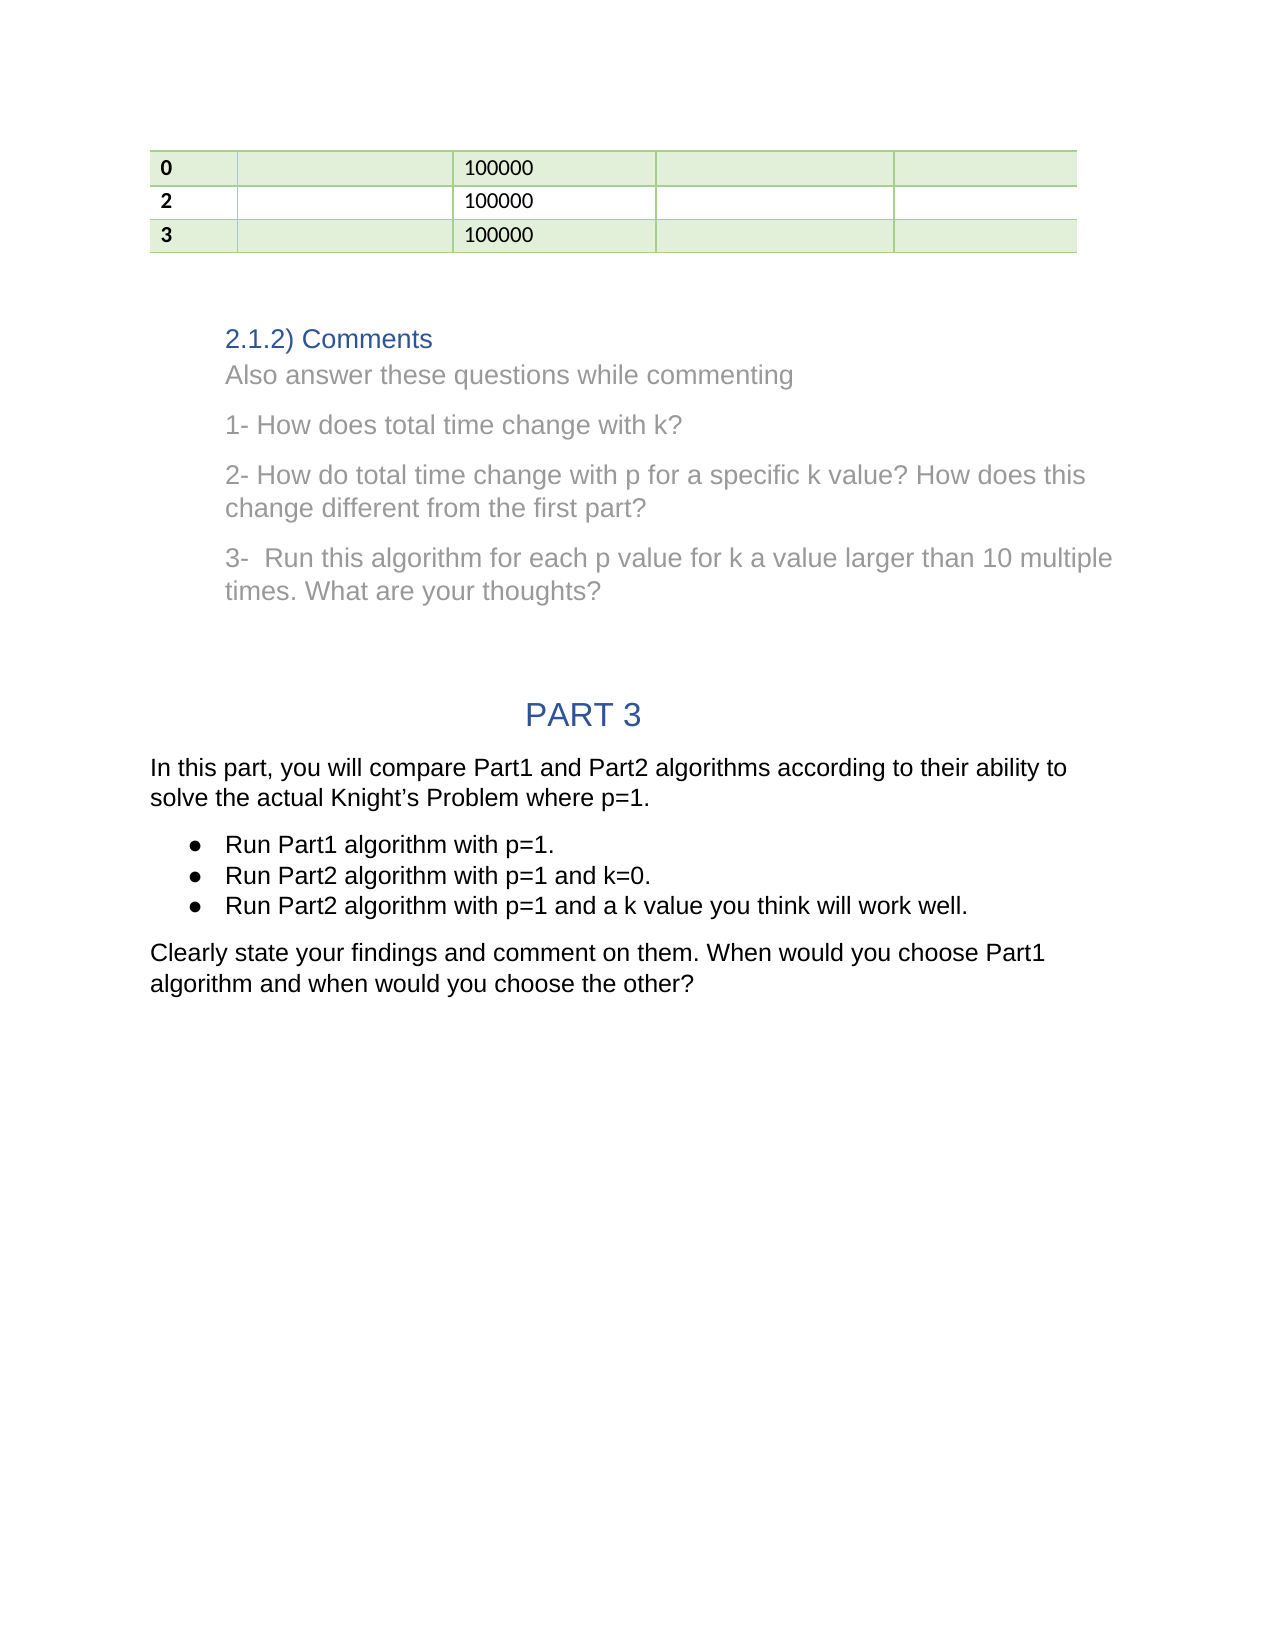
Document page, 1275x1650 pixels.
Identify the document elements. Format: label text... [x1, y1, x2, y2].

table_cell [238, 152, 452, 185]
subtitle PART 3 [150, 695, 1125, 734]
text 1- How does total time change with k? [150, 409, 1125, 440]
table_cell [895, 152, 1077, 185]
table_cell [238, 187, 452, 218]
table_cell 100000 [454, 187, 655, 218]
text Also answer these questions while commenting [150, 359, 1125, 391]
list Run Part2 algorithm with p=1 and a k value you think will work well. [187, 891, 1125, 920]
table_cell [657, 152, 893, 185]
table_cell [657, 220, 893, 252]
table_cell [895, 220, 1077, 252]
text Clearly state your findings and comment on them. When would you choose Part1 algorithm and when would you choose the other? [150, 938, 1125, 997]
table_cell [895, 187, 1077, 218]
text In this part, you will compare Part1 and Part2 algorithms according to their ability to solve the actual Knight’s Problem where p=1. [150, 753, 1125, 812]
table_cell [657, 187, 893, 218]
list Run Part2 algorithm with p=1 and k=0. [187, 861, 1125, 889]
table_cell 0 [150, 152, 237, 185]
table_cell 2 [150, 187, 237, 218]
table_cell 100000 [454, 152, 655, 185]
table_cell 3 [150, 220, 237, 252]
text 2.1.2) Comments [150, 323, 1125, 354]
text 2- How do total time change with p for a specific k value? How does this change different from the first part? [225, 459, 1125, 523]
table_cell 100000 [454, 220, 655, 252]
list Run Part1 algorithm with p=1. [187, 830, 1125, 859]
table_cell [238, 220, 452, 252]
text 3- Run this algorithm for each p value for k a value larger than 10 multiple times. What are your thoughts? [225, 542, 1125, 606]
